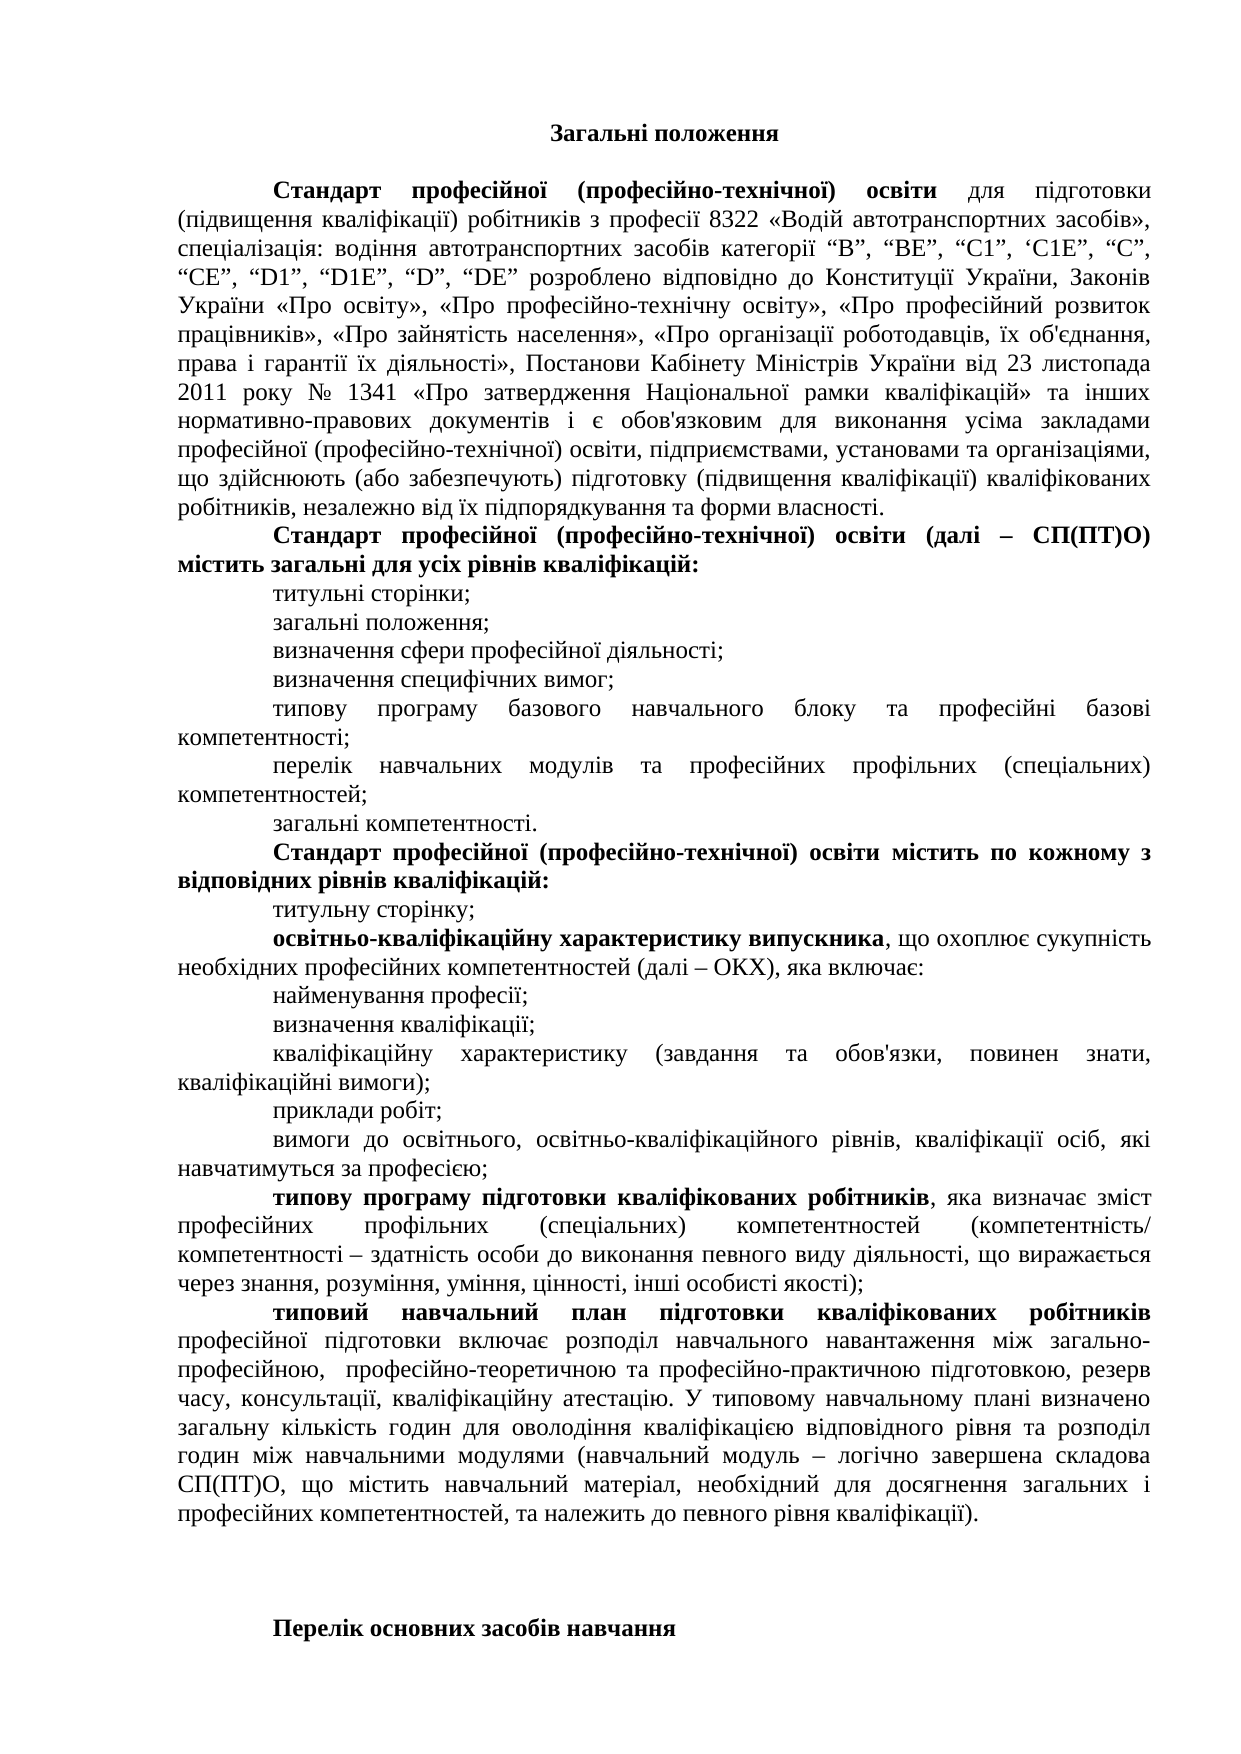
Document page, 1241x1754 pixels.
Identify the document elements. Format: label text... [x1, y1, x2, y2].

text освітньо-кваліфікаційну характеристику випускника, що охоплює сукупність необхідних професійних компетентностей (далі – ОКХ), яка включає: [177, 923, 1152, 981]
text Стандарт професійної (професійно-технічної) освіти містить по кожному з відповідних рівнів кваліфікацій: [177, 837, 1152, 894]
text перелік навчальних модулів та професійних профільних (спеціальних) компетентностей; [177, 751, 1152, 808]
text Перелік основних засобів навчання [177, 1613, 1152, 1642]
text Загальні положення [177, 118, 1152, 147]
text кваліфікаційну характеристику (завдання та обов'язки, повинен знати, кваліфікаційні вимоги); [177, 1038, 1152, 1096]
text визначення сфери професійної діяльності; [177, 636, 1152, 664]
text загальні положення; [177, 607, 1152, 636]
text титульні сторінки; [177, 578, 1152, 607]
text найменування професії; [177, 981, 1152, 1009]
text загальні компетентності. [177, 808, 1152, 837]
text титульну сторінку; [177, 894, 1152, 923]
text типову програму підготовки кваліфікованих робітників, яка визначає зміст професійних профільних (спеціальних) компетентностей (компетентність/ компетентності – здатність особи до виконання певного виду діяльності, що виражається через знання, розуміння, уміння, цінності, інші особисті якості); [177, 1182, 1152, 1297]
text типовий навчальний план підготовки кваліфікованих робітників професійної підготовки включає розподіл навчального навантаження між загально-професійною, професійно-теоретичною та професійно-практичною підготовкою, резерв часу, консультації, кваліфікаційну атестацію. У типовому навчальному плані визначено загальну кількість годин для оволодіння кваліфікацією відповідного рівня та розподіл годин між навчальними модулями (навчальний модуль – логічно завершена складова СП(ПТ)О, що містить навчальний матеріал, необхідний для досягнення загальних і професійних компетентностей, та належить до певного рівня кваліфікації). [177, 1297, 1152, 1527]
text Стандарт професійної (професійно-технічної) освіти (далі – СП(ПТ)О) містить загальні для усіх рівнів кваліфікацій: [177, 521, 1152, 578]
text вимоги до освітнього, освітньо-кваліфікаційного рівнів, кваліфікації осіб, які навчатимуться за професією; [177, 1124, 1152, 1182]
text типову програму базового навчального блоку та професійні базові компетентності; [177, 693, 1152, 751]
text Стандарт професійної (професійно-технічної) освіти для підготовки (підвищення кваліфікації) робітників з професії 8322 «Водій автотранспортних засобів», спеціалізація: водіння автотранспортних засобів категорії “B”, “BE”, “C1”, ‘C1E”, “C”, “CE”, “D1”, “D1E”, “D”, “DE” розроблено відповідно до Конституції України, Законів України «Про освіту», «Про професійно-технічну освіту», «Про професійний розвиток працівників», «Про зайнятість населення», «Про організації роботодавців, їх об'єднання, права і гарантії їх діяльності», Постанови Кабінету Міністрів України від 23 листопада 2011 року № 1341 «Про затвердження Національної рамки кваліфікацій» та інших нормативно-правових документів і є обов'язковим для виконання усіма закладами професійної (професійно-технічної) освіти, підприємствами, установами та організаціями, що здійснюють (або забезпечують) підготовку (підвищення кваліфікації) кваліфікованих робітників, незалежно від їх підпорядкування та форми власності. [177, 176, 1152, 521]
text визначення кваліфікації; [177, 1009, 1152, 1038]
text визначення специфічних вимог; [177, 664, 1152, 693]
text приклади робіт; [177, 1096, 1152, 1124]
